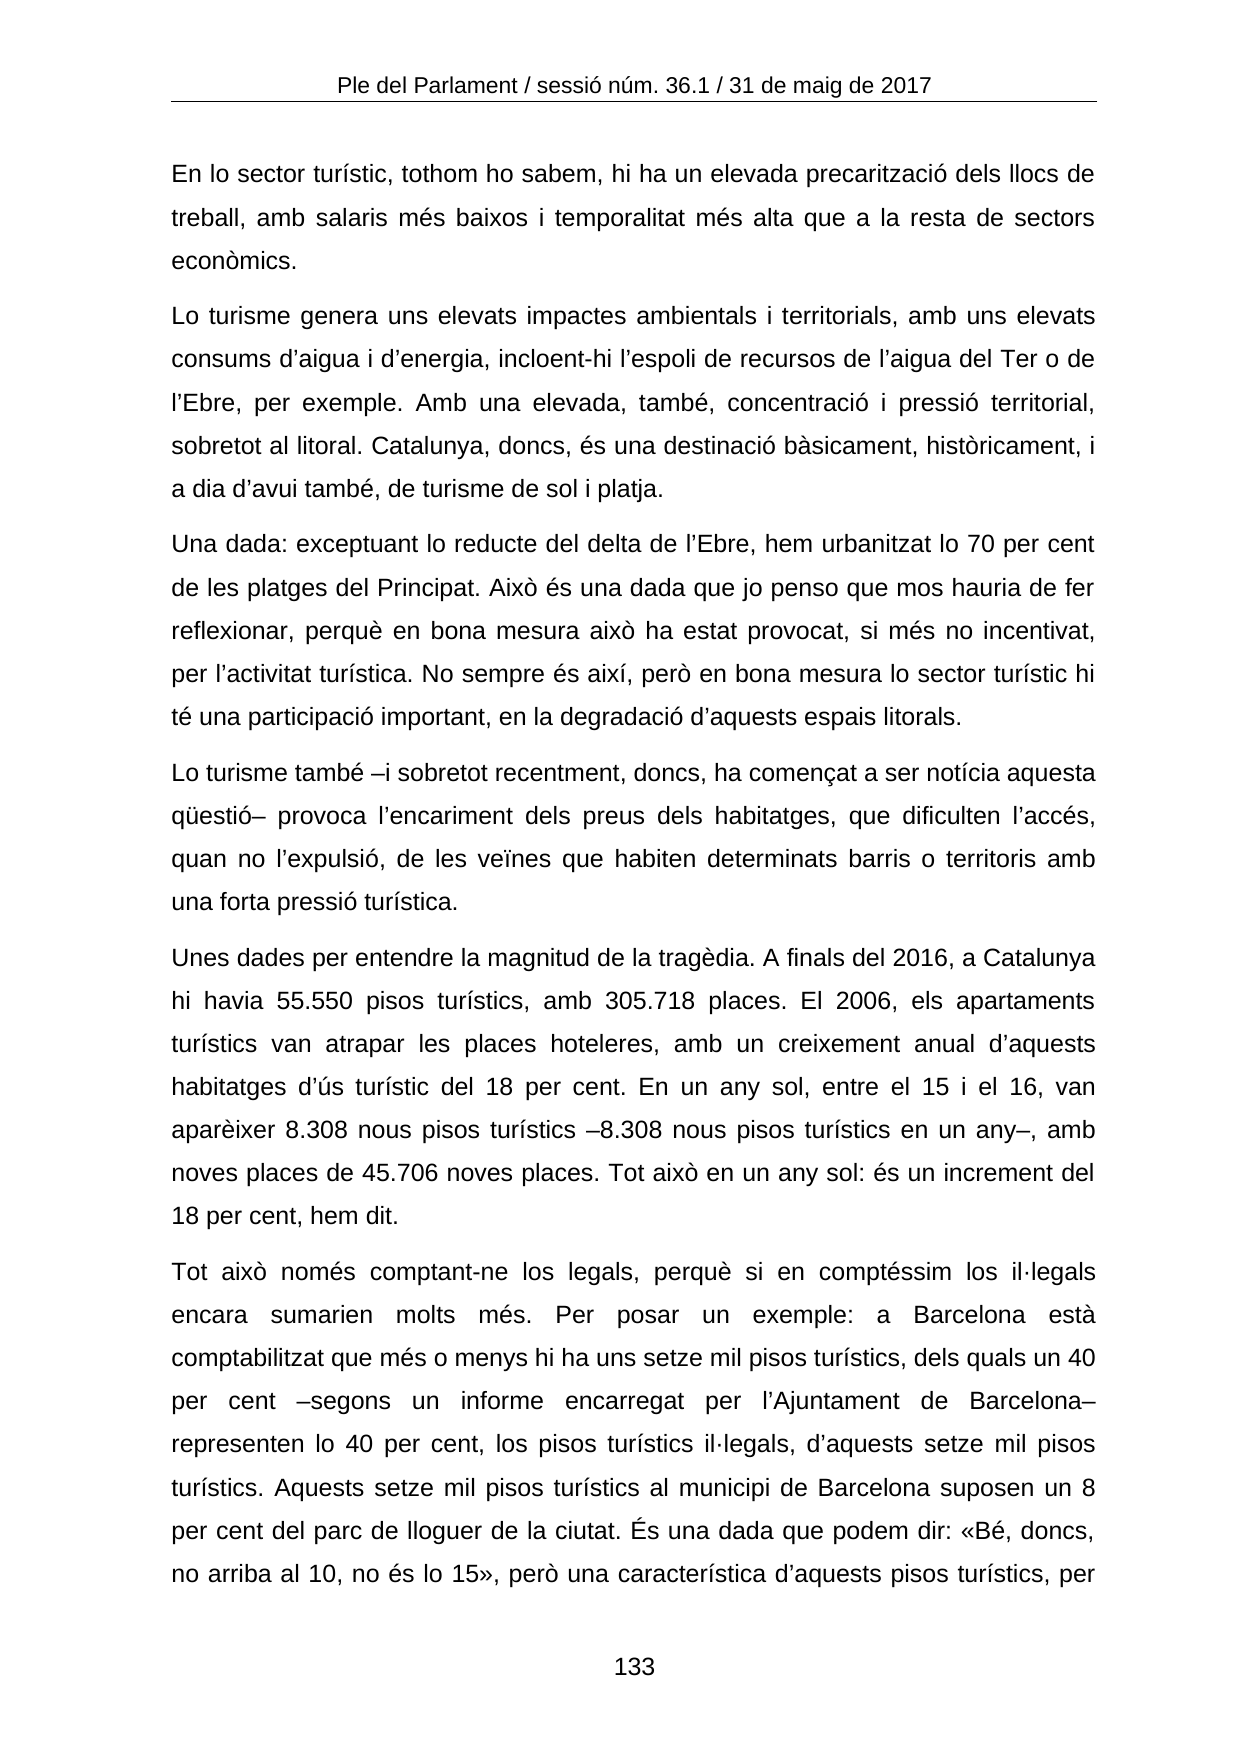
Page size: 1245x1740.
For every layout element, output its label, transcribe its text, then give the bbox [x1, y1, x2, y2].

text Una dada: exceptuant lo reducte del delta de l’Ebre, hem urbanitzat lo 70 per cent de les platges del Principat. Això és una dada que jo penso que mos hauria de fer reflexionar, perquè en bona mesura això ha estat provocat, si més no incentivat, per l’activitat turística. No sempre és així, però en bona mesura lo sector turístic hi té una participació important, en la degradació d’aquests espais litorals. [171, 529, 1097, 731]
text Lo turisme genera uns elevats impactes ambientals i territorials, amb uns elevats consums d’aigua i d’energia, incloent-hi l’espoli de recursos de l’aigua del Ter o de l’Ebre, per exemple. Amb una elevada, també, concentració i pressió territorial, sobretot al litoral. Catalunya, doncs, és una destinació bàsicament, històricament, i a dia d’avui també, de turisme de sol i platja. [171, 301, 1097, 503]
text Unes dades per entendre la magnitud de la tragèdia. A finals del 2016, a Catalunya hi havia 55.550 pisos turístics, amb 305.718 places. El 2006, els apartaments turístics van atrapar les places hoteleres, amb un creixement anual d’aquests habitatges d’ús turístic del 18 per cent. En un any sol, entre el 15 i el 16, van aparèixer 8.308 nous pisos turístics –8.308 nous pisos turístics en un any–, amb noves places de 45.706 noves places. Tot això en un any sol: és un increment del 18 per cent, hem dit. [171, 943, 1097, 1230]
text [171, 1257, 1097, 1588]
text En lo sector turístic, tothom ho sabem, hi ha un elevada precarització dels llocs de treball, amb salaris més baixos i temporalitat més alta que a la resta de sectors econòmics. [171, 159, 1097, 274]
text Lo turisme també –i sobretot recentment, doncs, ha començat a ser notícia aquesta qüestió– provoca l’encariment dels preus dels habitatges, que dificulten l’accés, quan no l’expulsió, de les veïnes que habiten determinats barris o territoris amb una forta pressió turística. [171, 758, 1097, 916]
